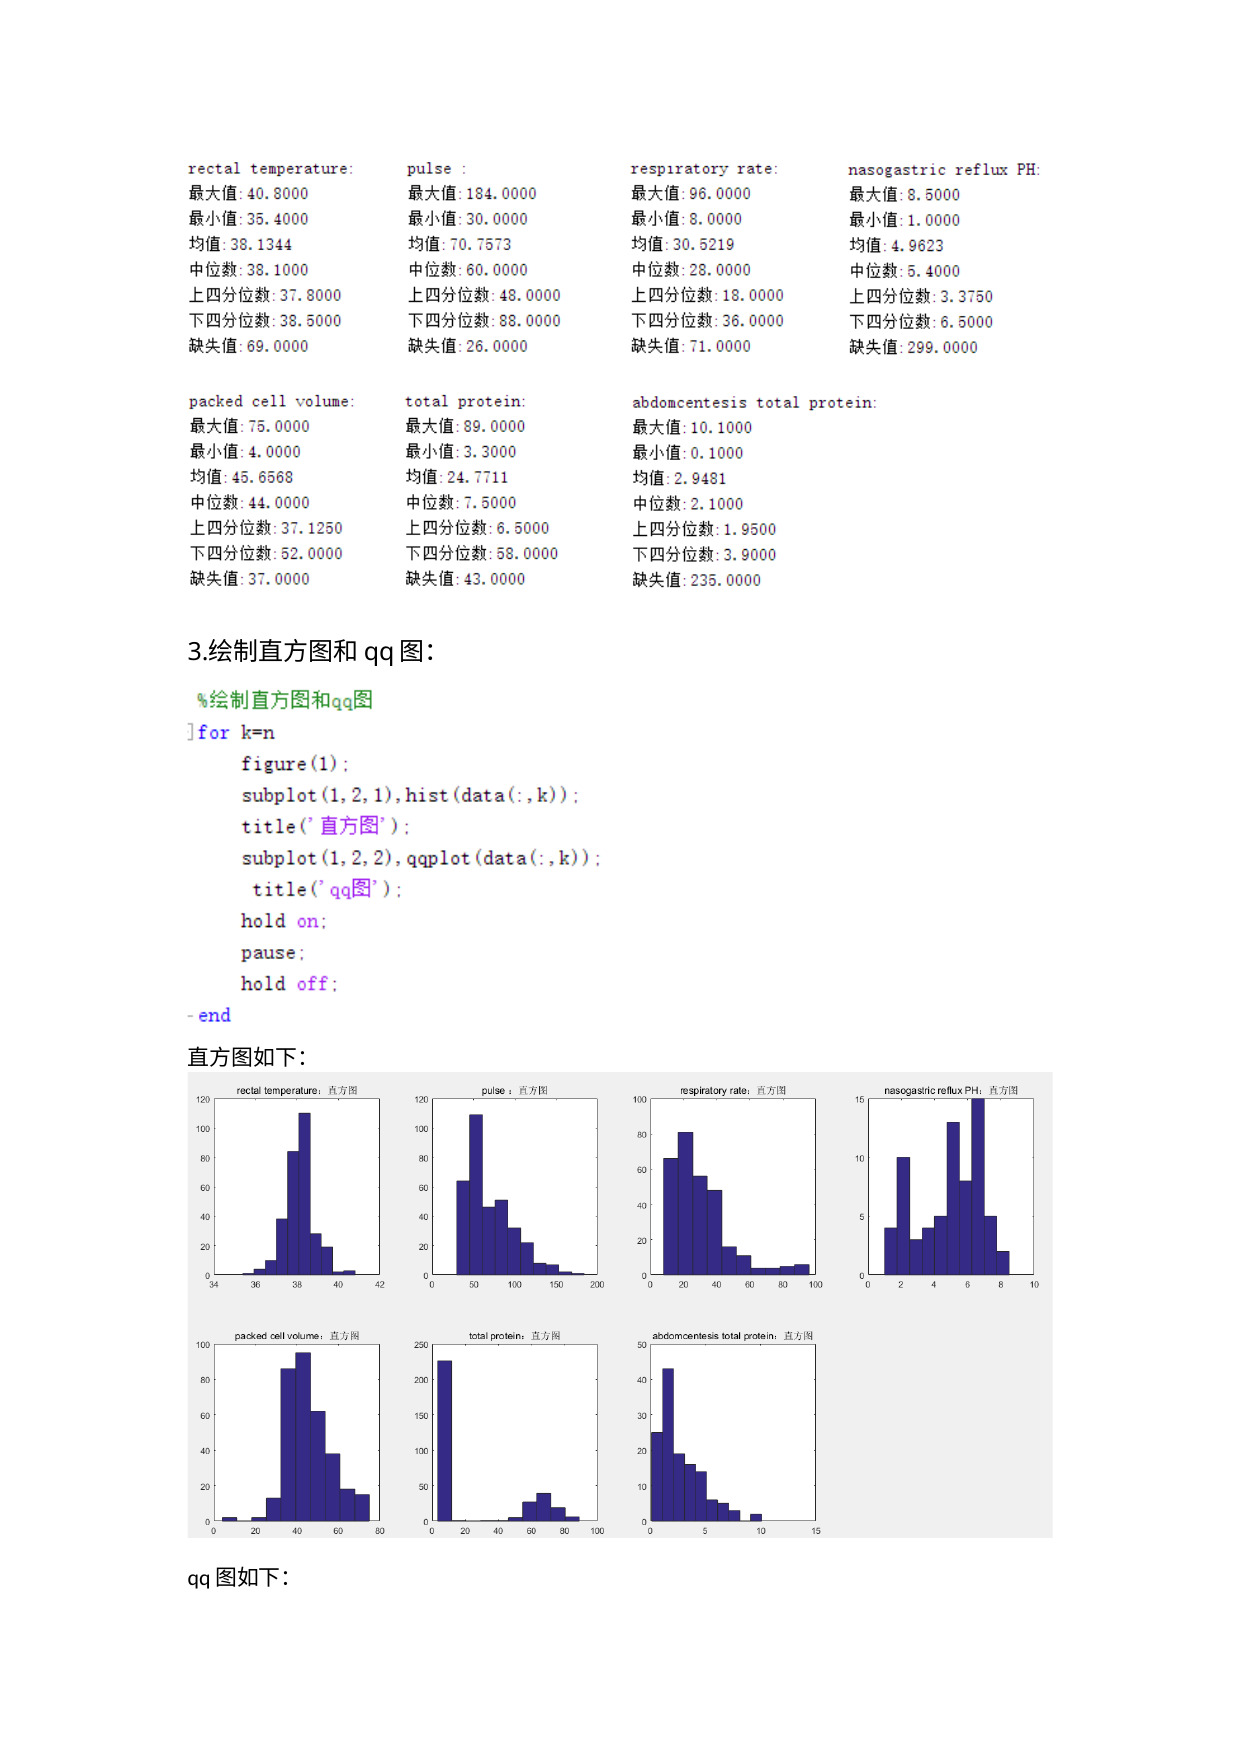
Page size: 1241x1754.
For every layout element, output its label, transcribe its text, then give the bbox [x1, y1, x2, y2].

picture [187, 682, 627, 1036]
picture [187, 162, 1053, 591]
picture [187, 1072, 1053, 1538]
text qq图如下： [187, 1559, 1053, 1592]
text 3.绘制直方图和qq图： [187, 617, 1053, 682]
text 直方图如下： [187, 1039, 1053, 1072]
